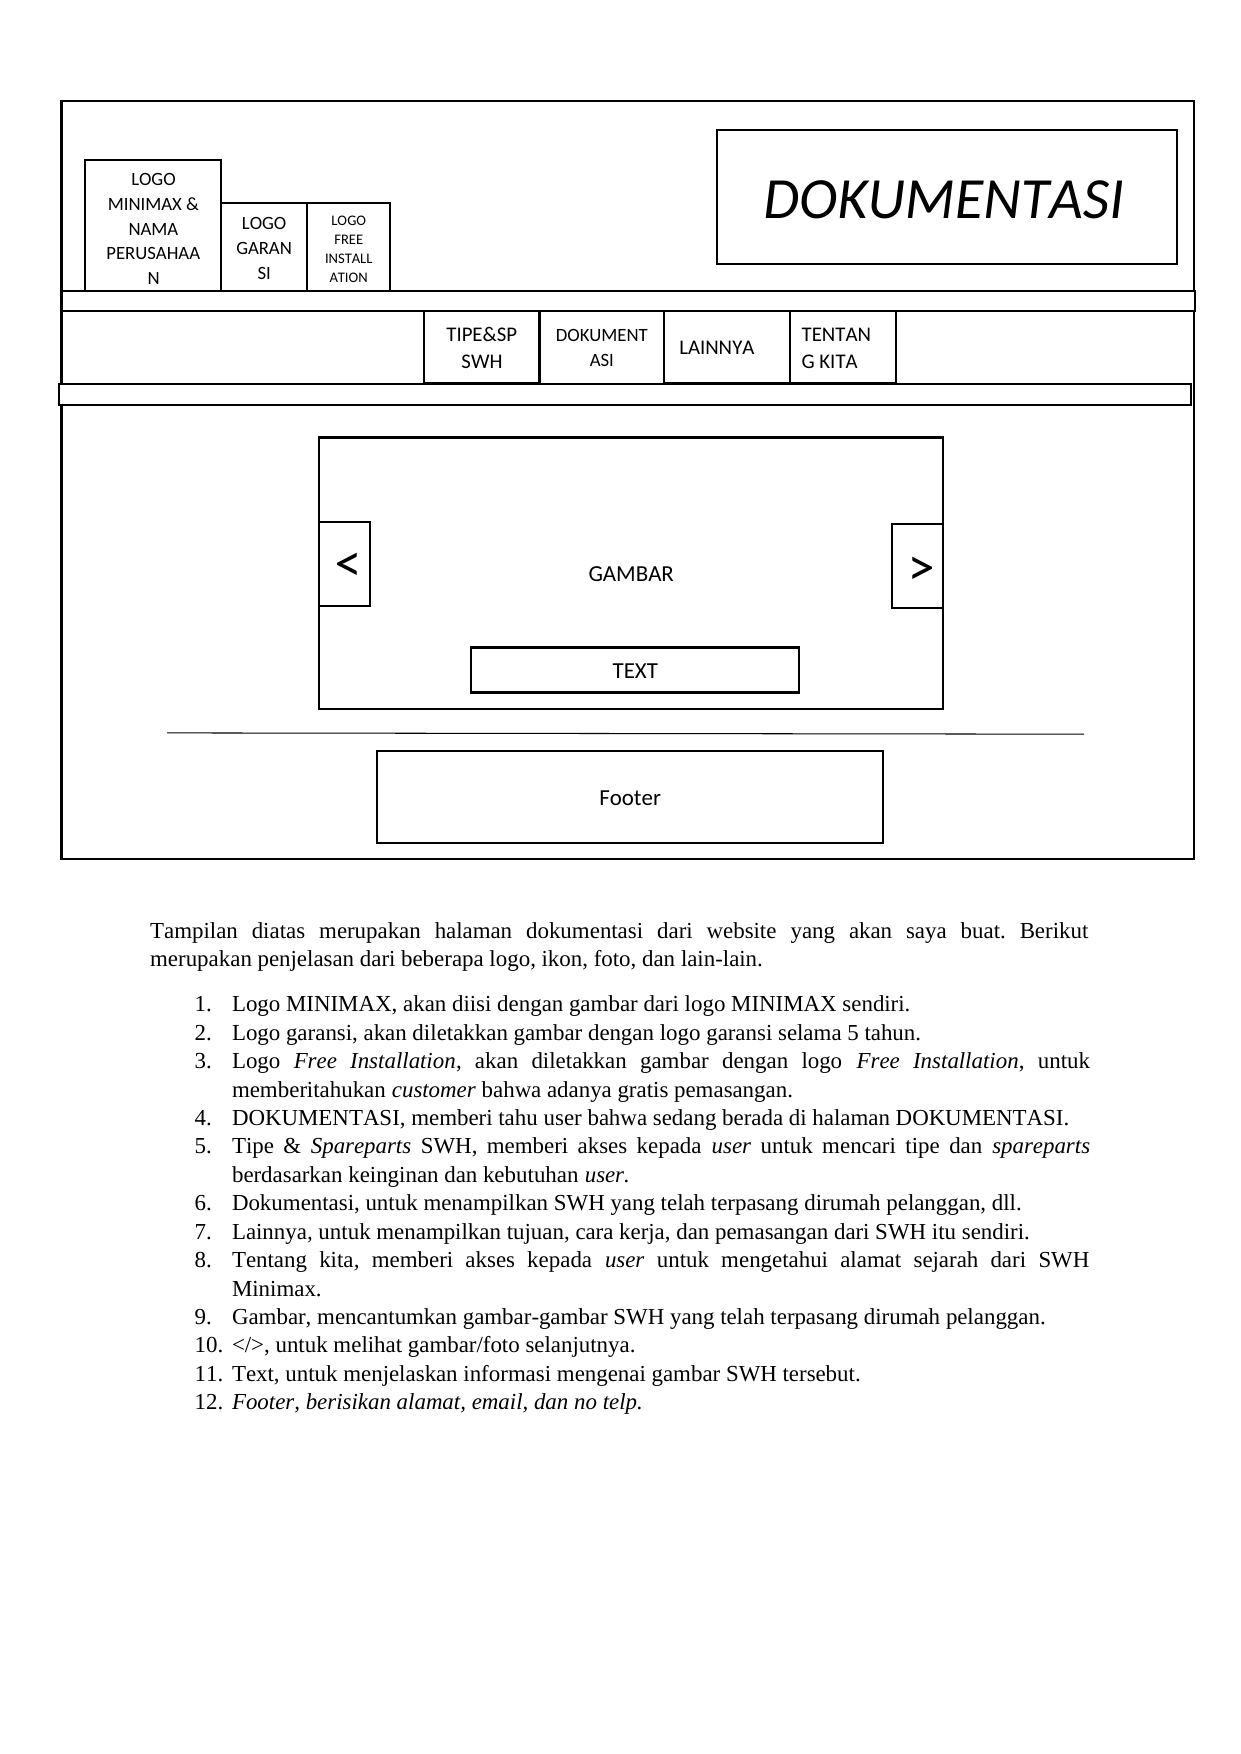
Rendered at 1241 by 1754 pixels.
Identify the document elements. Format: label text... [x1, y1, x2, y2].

list Tipe & Spareparts SWH, memberi akses kepada user untuk mencari tipe dan spareparts berdasarkan keinginan dan kebutuhan user. [194, 1132, 1090, 1187]
list </>, untuk melihat gambar/foto selanjutnya. [194, 1332, 1090, 1358]
list Footer, berisikan alamat, email, dan no telp. [194, 1388, 1090, 1415]
list Lainnya, untuk menampilkan tujuan, cara kerja, dan pemasangan dari SWH itu sendiri. [194, 1218, 1090, 1244]
list Logo MINIMAX, akan diisi dengan gambar dari logo MINIMAX sendiri. [194, 990, 1090, 1017]
list Dokumentasi, untuk menampilkan SWH yang telah terpasang dirumah pelanggan, dll. [194, 1189, 1090, 1216]
list Tentang kita, memberi akses kepada user untuk mengetahui alamat sejarah dari SWH Minimax. [194, 1246, 1090, 1301]
list Gambar, mencantumkan gambar-gambar SWH yang telah terpasang dirumah pelanggan. [194, 1303, 1090, 1329]
list Logo garansi, akan diletakkan gambar dengan logo garansi selama 5 tahun. [194, 1019, 1090, 1045]
text Tampilan diatas merupakan halaman dokumentasi dari website yang akan saya buat. Berikut merupakan penjelasan dari beberapa logo, ikon, foto, dan lain-lain. [150, 917, 1090, 972]
list DOKUMENTASI, memberi tahu user bahwa sedang berada di halaman DOKUMENTASI. [194, 1104, 1090, 1130]
list Text, untuk menjelaskan informasi mengenai gambar SWH tersebut. [194, 1360, 1090, 1386]
list Logo Free Installation, akan diletakkan gambar dengan logo Free Installation, untuk memberitahukan customer bahwa adanya gratis pemasangan. [194, 1047, 1090, 1102]
